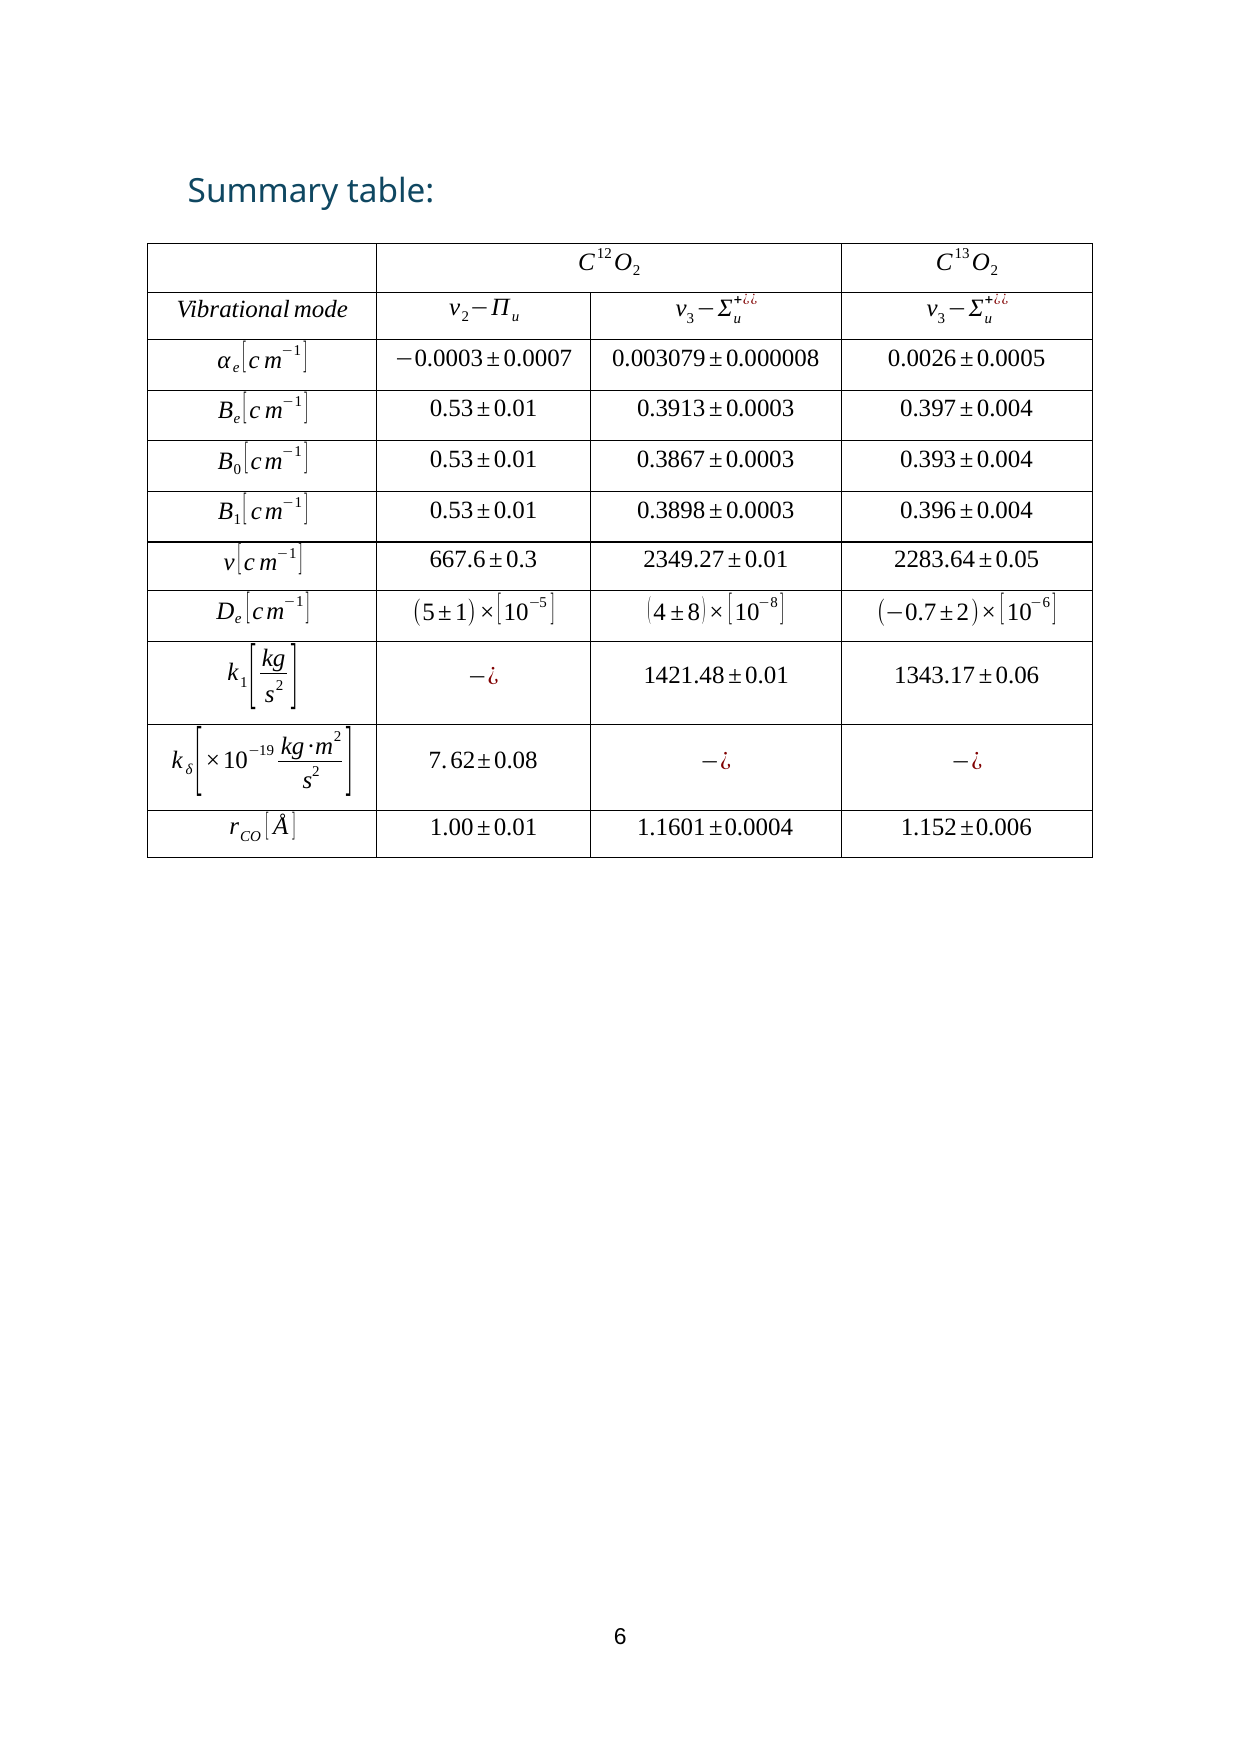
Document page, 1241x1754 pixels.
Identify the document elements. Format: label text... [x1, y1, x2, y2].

table_cell [148, 591, 376, 641]
table_cell [842, 340, 1092, 389]
table_cell [148, 340, 376, 389]
table_cell [842, 591, 1092, 641]
table_cell [377, 543, 590, 590]
table_cell [377, 492, 590, 541]
table_cell [591, 441, 841, 491]
subtitle Summary table: [187, 167, 1053, 212]
table_cell [377, 391, 590, 440]
table_cell [148, 492, 376, 541]
table_cell [591, 591, 841, 641]
table_cell [377, 441, 590, 491]
table_cell [591, 293, 841, 339]
table_cell [377, 811, 590, 857]
table_cell [842, 811, 1092, 857]
table_cell [148, 391, 376, 440]
table_cell [591, 340, 841, 389]
table_cell [377, 642, 590, 723]
table_cell [377, 591, 590, 641]
table_cell [842, 642, 1092, 723]
table_cell [148, 811, 376, 857]
table_cell [377, 293, 590, 339]
table_cell [148, 642, 376, 723]
table_cell [591, 811, 841, 857]
table_cell [842, 441, 1092, 491]
table_cell [148, 725, 376, 810]
table_header [377, 244, 841, 292]
table_cell [591, 391, 841, 440]
table_header [842, 244, 1092, 292]
table_cell [842, 391, 1092, 440]
table_cell [148, 293, 376, 339]
table_cell [591, 543, 841, 590]
table_header [148, 244, 376, 292]
table_cell [591, 492, 841, 541]
table_cell [842, 543, 1092, 590]
table_cell [842, 725, 1092, 810]
table_cell [377, 340, 590, 389]
table_cell [591, 642, 841, 723]
table_cell [377, 725, 590, 810]
table_cell [148, 543, 376, 590]
table_cell [591, 725, 841, 810]
table_cell [842, 492, 1092, 541]
table_cell [842, 293, 1092, 339]
table_cell [148, 441, 376, 491]
